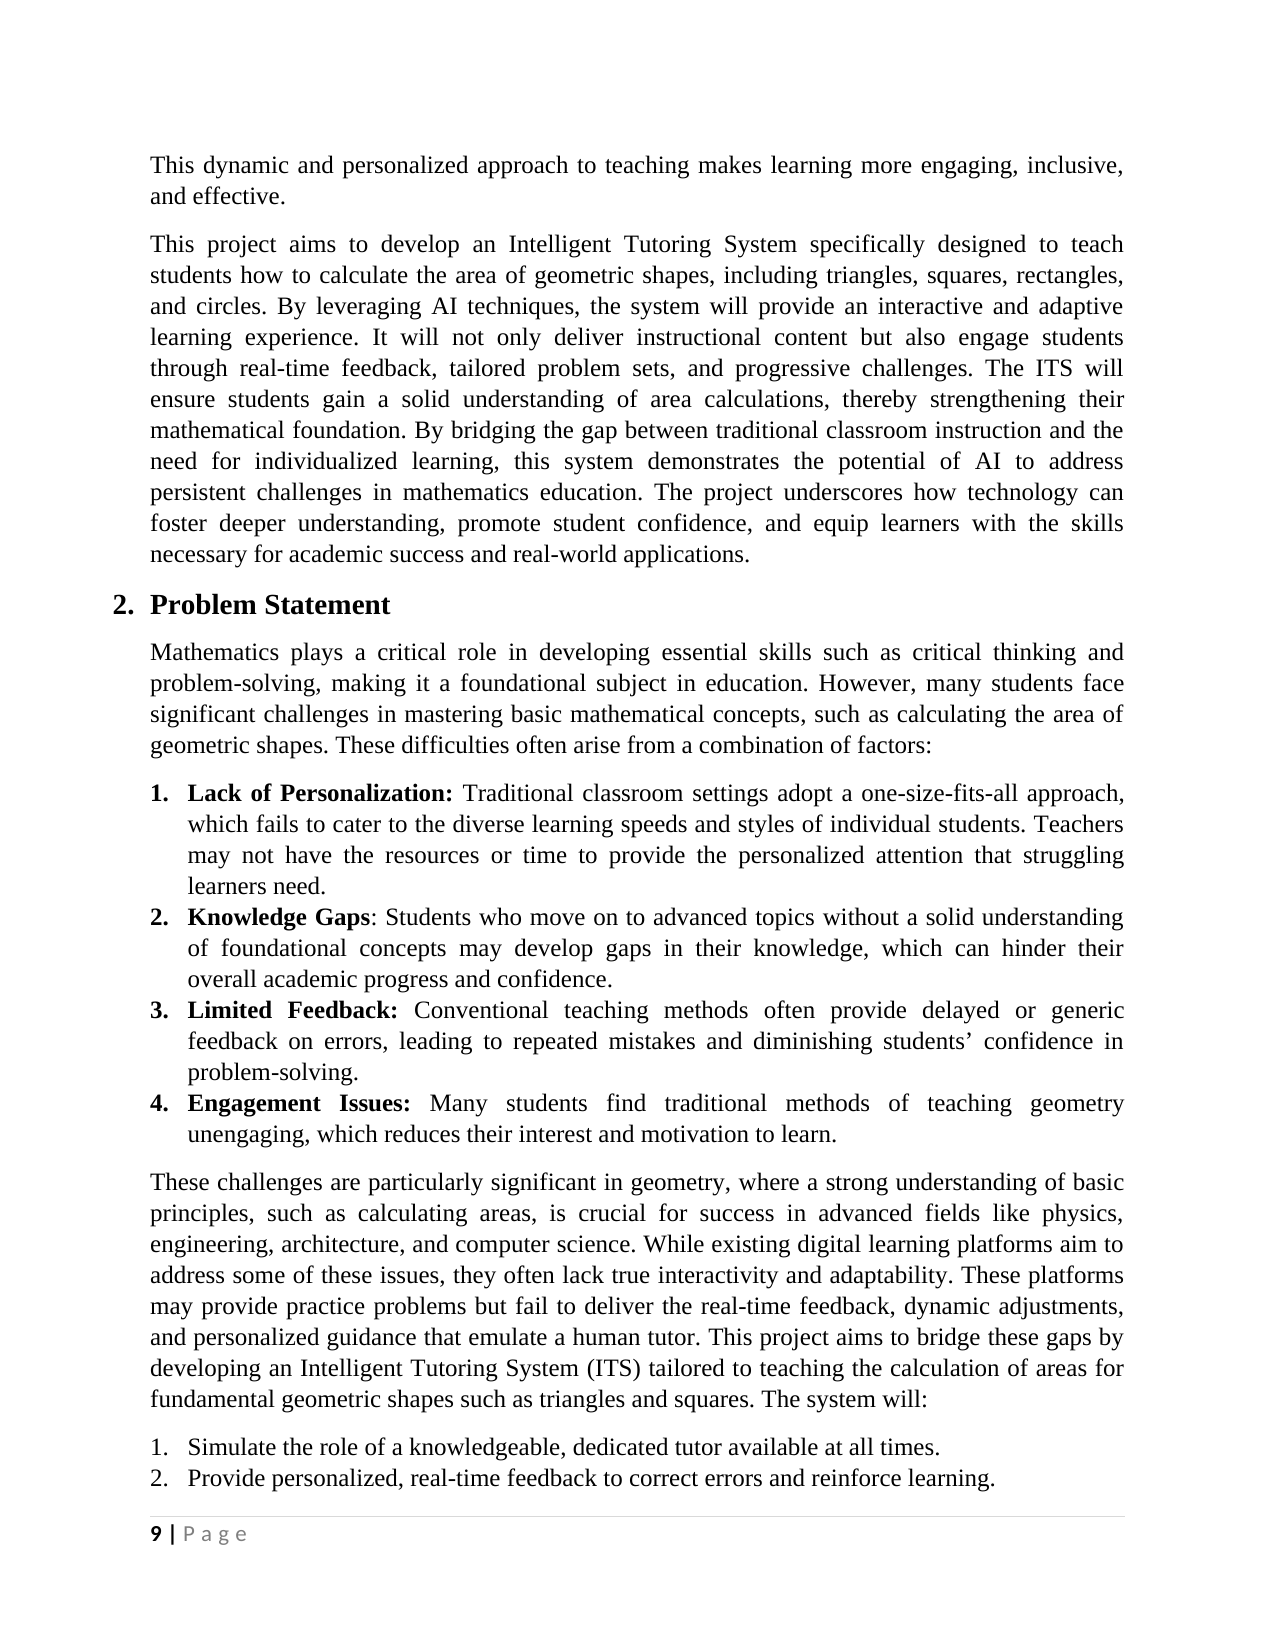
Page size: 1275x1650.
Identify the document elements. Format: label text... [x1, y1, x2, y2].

text Mathematics plays a critical role in developing essential skills such as critical thinking and problem-solving, making it a foundational subject in education. However, many students face significant challenges in mastering basic mathematical concepts, such as calculating the area of geometric shapes. These difficulties often arise from a combination of factors: [150, 637, 1125, 759]
list Limited Feedback: Conventional teaching methods often provide delayed or generic feedback on errors, leading to repeated mistakes and diminishing students’ confidence in problem-solving. [150, 995, 1125, 1086]
subtitle Problem Statement [112, 587, 1125, 620]
list Simulate the role of a knowledgeable, dedicated tutor available at all times. [150, 1432, 1125, 1461]
list Knowledge Gaps: Students who move on to advanced topics without a solid understanding of foundational concepts may develop gaps in their knowledge, which can hinder their overall academic progress and confidence. [150, 902, 1125, 993]
list Engagement Issues: Many students find traditional methods of teaching geometry unengaging, which reduces their interest and motivation to learn. [150, 1088, 1125, 1148]
text This project aims to develop an Intelligent Tutoring System specifically designed to teach students how to calculate the area of geometric shapes, including triangles, squares, rectangles, and circles. By leveraging AI techniques, the system will provide an interactive and adaptive learning experience. It will not only deliver instructional content but also engage students through real-time feedback, tailored problem sets, and progressive challenges. The ITS will ensure students gain a solid understanding of area calculations, thereby strengthening their mathematical foundation. By bridging the gap between traditional classroom instruction and the need for individualized learning, this system demonstrates the potential of AI to address persistent challenges in mathematics education. The project underscores how technology can foster deeper understanding, promote student confidence, and equip learners with the skills necessary for academic success and real-world applications. [150, 229, 1125, 568]
list Provide personalized, real-time feedback to correct errors and reinforce learning. [150, 1463, 1125, 1492]
text These challenges are particularly significant in geometry, where a strong understanding of basic principles, such as calculating areas, is crucial for success in advanced fields like physics, engineering, architecture, and computer science. While existing digital learning platforms aim to address some of these issues, they often lack true interactivity and adaptability. These platforms may provide practice problems but fail to deliver the real-time feedback, dynamic adjustments, and personalized guidance that emulate a human tutor. This project aims to bridge these gaps by developing an Intelligent Tutoring System (ITS) tailored to teaching the calculation of areas for fundamental geometric shapes such as triangles and squares. The system will: [150, 1167, 1125, 1413]
list Lack of Personalization: Traditional classroom settings adopt a one-size-fits-all approach, which fails to cater to the diverse learning speeds and styles of individual students. Teachers may not have the resources or time to provide the personalized attention that struggling learners need. [150, 778, 1125, 900]
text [150, 150, 1125, 210]
